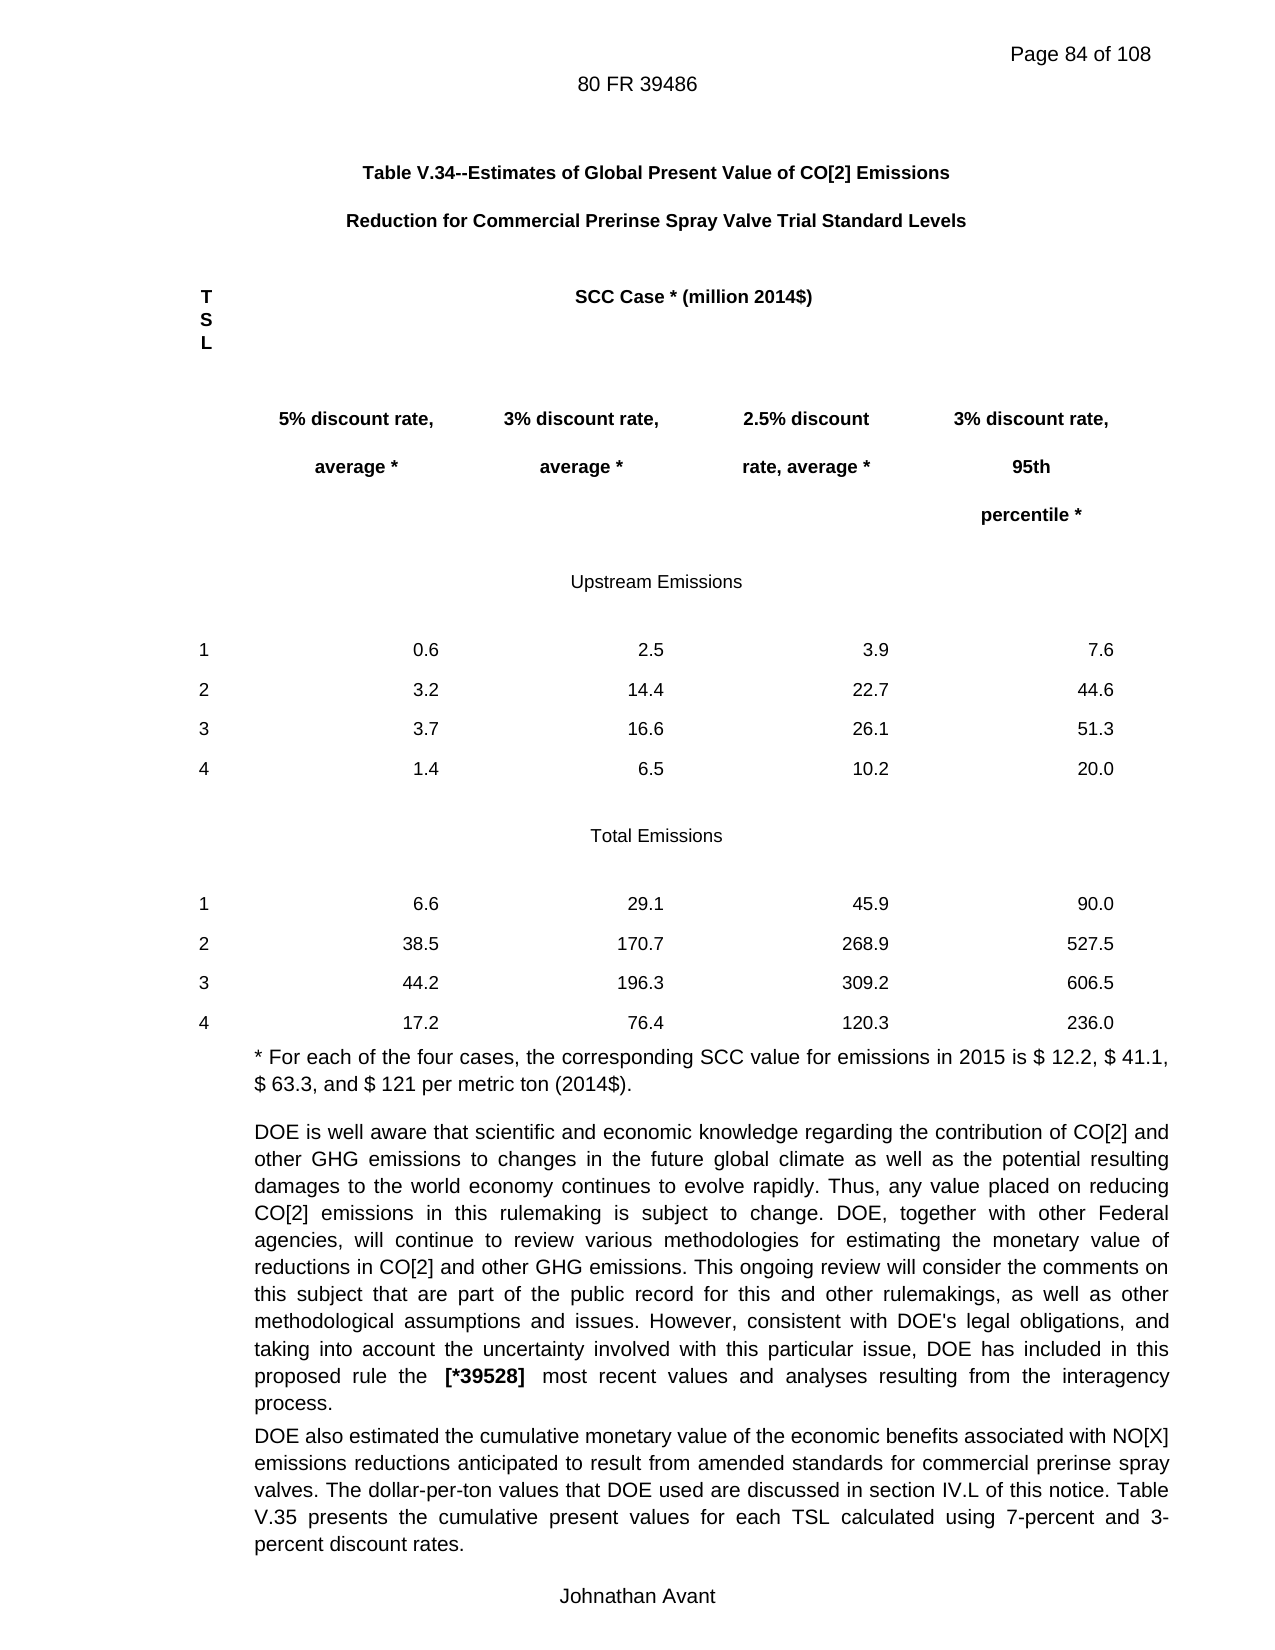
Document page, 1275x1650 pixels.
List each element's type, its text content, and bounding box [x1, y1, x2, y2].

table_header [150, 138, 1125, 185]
text * For each of the four cases, the corresponding SCC value for emissions in 2015 is $ 12.2, $ 41.1, $ 63.3, and $ 121 per metric ton (2014$). [254, 1042, 1171, 1096]
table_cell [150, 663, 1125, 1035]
text DOE also estimated the cumulative monetary value of the economic benefits associated with NO[X] emissions reductions anticipated to result from amended standards for commercial prerinse spray valves. The dollar-per-ton values that DOE used are discussed in section IV.L of this notice. Table V.35 presents the cumulative present values for each TSL calculated using 7-percent and 3-percent discount rates. [254, 1421, 1171, 1556]
text DOE is well aware that scientific and economic knowledge regarding the contribution of CO[2] and other GHG emissions to changes in the future global climate as well as the potential resulting damages to the world economy continues to evolve rapidly. Thus, any value placed on reducing CO[2] emissions in this rulemaking is subject to change. DOE, together with other Federal agencies, will continue to review various methodologies for estimating the monetary value of reductions in CO[2] and other GHG emissions. This ongoing review will consider the comments on this subject that are part of the public record for this and other rulemakings, as well as other methodological assumptions and issues. However, consistent with DOE's legal obligations, and taking into account the uncertainty involved with this particular issue, DOE has included in this proposed rule the [*39528] most recent values and analyses resulting from the interagency process. [254, 1117, 1171, 1414]
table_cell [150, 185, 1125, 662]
